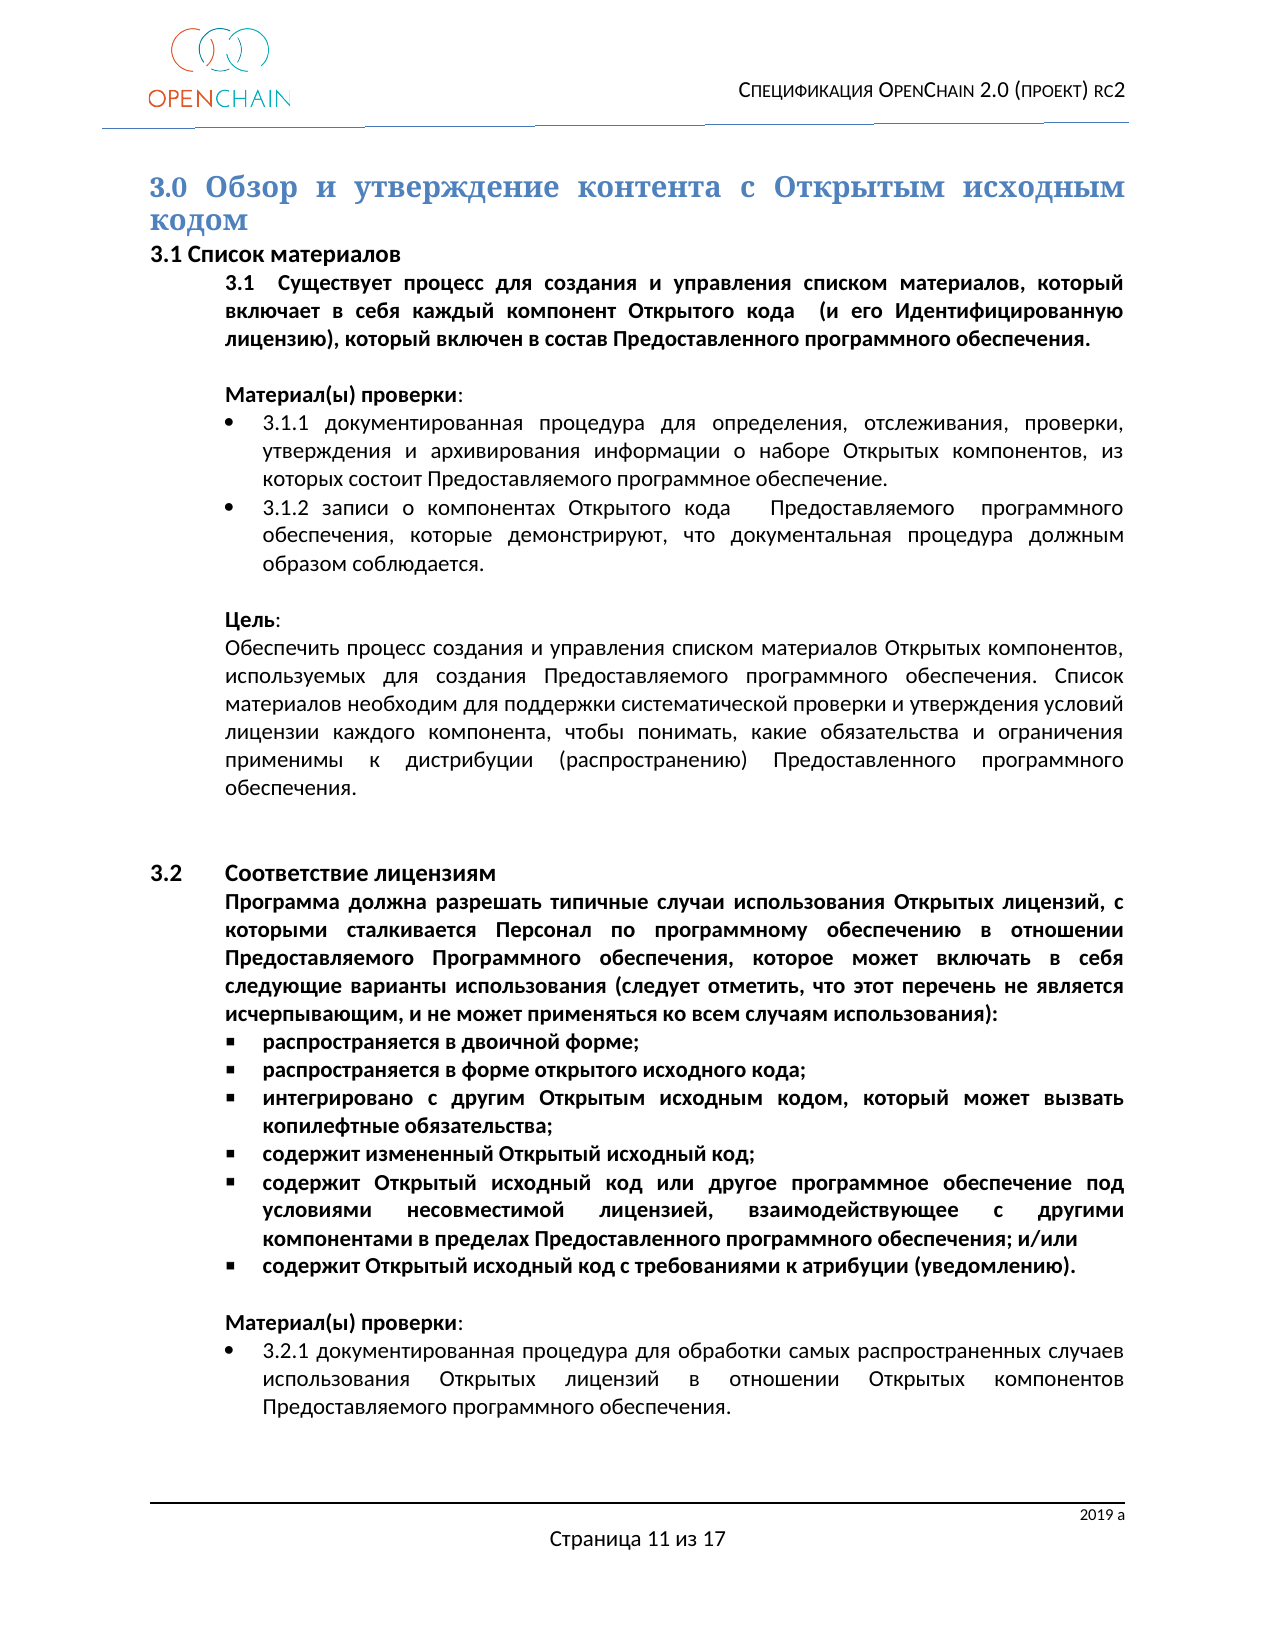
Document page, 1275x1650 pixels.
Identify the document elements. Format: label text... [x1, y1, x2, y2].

list распространяется в двоичной форме; [225, 1027, 1125, 1056]
text Материал(ы) проверки: [225, 1308, 1125, 1336]
list 3.1.2 записи о компонентах Открытого кода Предоставляемого программного обеспечения, которые демонстрируют, что документальная процедура должным образом соблюдается. [225, 493, 1125, 577]
text Обеспечить процесс создания и управления списком материалов Открытых компонентов, используемых для создания Предоставляемого программного обеспечения. Список материалов необходим для поддержки систематической проверки и утверждения условий лицензии каждого компонента, чтобы понимать, какие обязательства и ограничения применимы к дистрибуции (распространению) Предоставленного программного обеспечения. [225, 633, 1125, 801]
list содержит измененный Открытый исходный код; [225, 1139, 1125, 1168]
text 3.1 Существует процесс для создания и управления списком материалов, который включает в себя каждый компонент Открытого кода (и его Идентифицированную лицензию), который включен в состав Предоставленного программного обеспечения. [225, 268, 1125, 352]
list распространяется в форме открытого исходного кода; [225, 1056, 1125, 1083]
subtitle 3.0 Обзор и утверждение контента с Открытым исходным кодом [150, 171, 1125, 238]
list 3.2.1 документированная процедура для обработки самых распространенных случаев использования Открытых лицензий в отношении Открытых компонентов Предоставляемого программного обеспечения. [225, 1336, 1125, 1420]
picture [148, 28, 290, 108]
text Цель: [225, 605, 1125, 633]
list 3.1.1 документированная процедура для определения, отслеживания, проверки, утверждения и архивирования информации о наборе Открытых компонентов, из которых состоит Предоставляемого программное обеспечение. [225, 408, 1125, 493]
text Материал(ы) проверки: [225, 381, 1125, 408]
list интегрировано с другим Открытым исходным кодом, который может вызвать копилефтные обязательства; [225, 1083, 1125, 1139]
list содержит Открытый исходный код с требованиями к атрибуции (уведомлению). [225, 1252, 1125, 1280]
text 3.2 Соответствие лицензиям [150, 857, 1125, 887]
text Программа должна разрешать типичные случаи использования Открытых лицензий, с которыми сталкивается Персонал по программному обеспечению в отношении Предоставляемого Программного обеспечения, которое может включать в себя следующие варианты использования (следует отметить, что этот перечень не является исчерпывающим, и не может применяться ко всем случаям использования): [225, 887, 1125, 1027]
text 3.1 Список материалов [150, 238, 1125, 268]
list содержит Открытый исходный код или другое программное обеспечение под условиями несовместимой лицензией, взаимодействующее с другими компонентами в пределах Предоставленного программного обеспечения; и/или [225, 1168, 1125, 1252]
